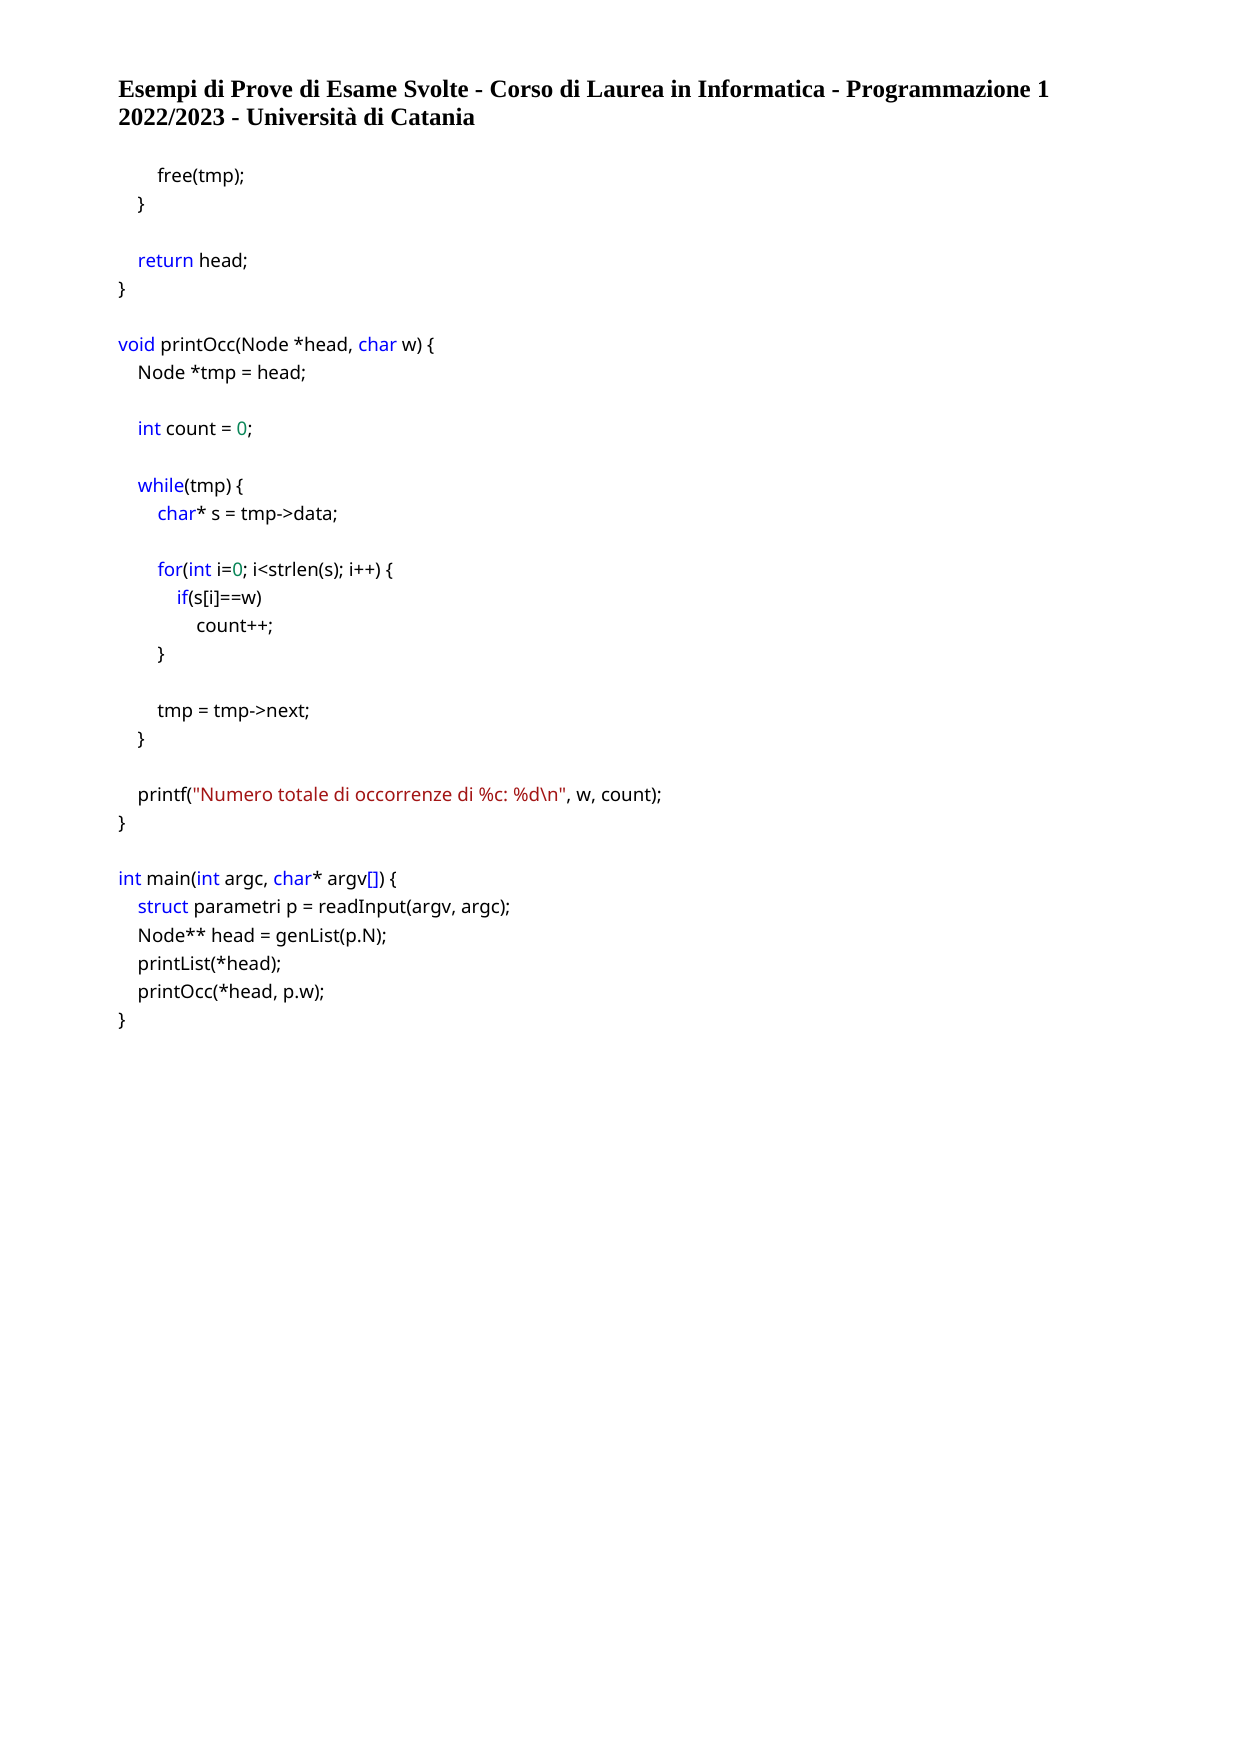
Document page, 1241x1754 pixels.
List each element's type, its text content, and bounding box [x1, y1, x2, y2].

text printList(*head); [118, 947, 1122, 976]
text if(s[i]==w) [118, 582, 1122, 610]
text } [118, 638, 1122, 666]
text } [118, 1004, 1122, 1032]
text } [118, 722, 1122, 751]
text printf("Numero totale di occorrenze di %c: %d\n", w, count); [118, 779, 1122, 807]
text Node *tmp = head; [118, 357, 1122, 385]
text tmp = tmp->next; [118, 694, 1122, 722]
text char* s = tmp->data; [118, 497, 1122, 526]
text int main(int argc, char* argv[]) { [118, 863, 1122, 891]
text printOcc(*head, p.w); [118, 976, 1122, 1004]
text Node** head = genList(p.N); [118, 919, 1122, 947]
text count++; [118, 610, 1122, 638]
text return head; [118, 244, 1122, 272]
text } [118, 272, 1122, 301]
text int count = 0; [118, 413, 1122, 441]
text } [118, 807, 1122, 835]
text struct parametri p = readInput(argv, argc); [118, 891, 1122, 919]
text } [118, 188, 1122, 216]
text while(tmp) { [118, 469, 1122, 497]
text for(int i=0; i<strlen(s); i++) { [118, 554, 1122, 582]
text free(tmp); [118, 160, 1122, 188]
text void printOcc(Node *head, char w) { [118, 329, 1122, 357]
